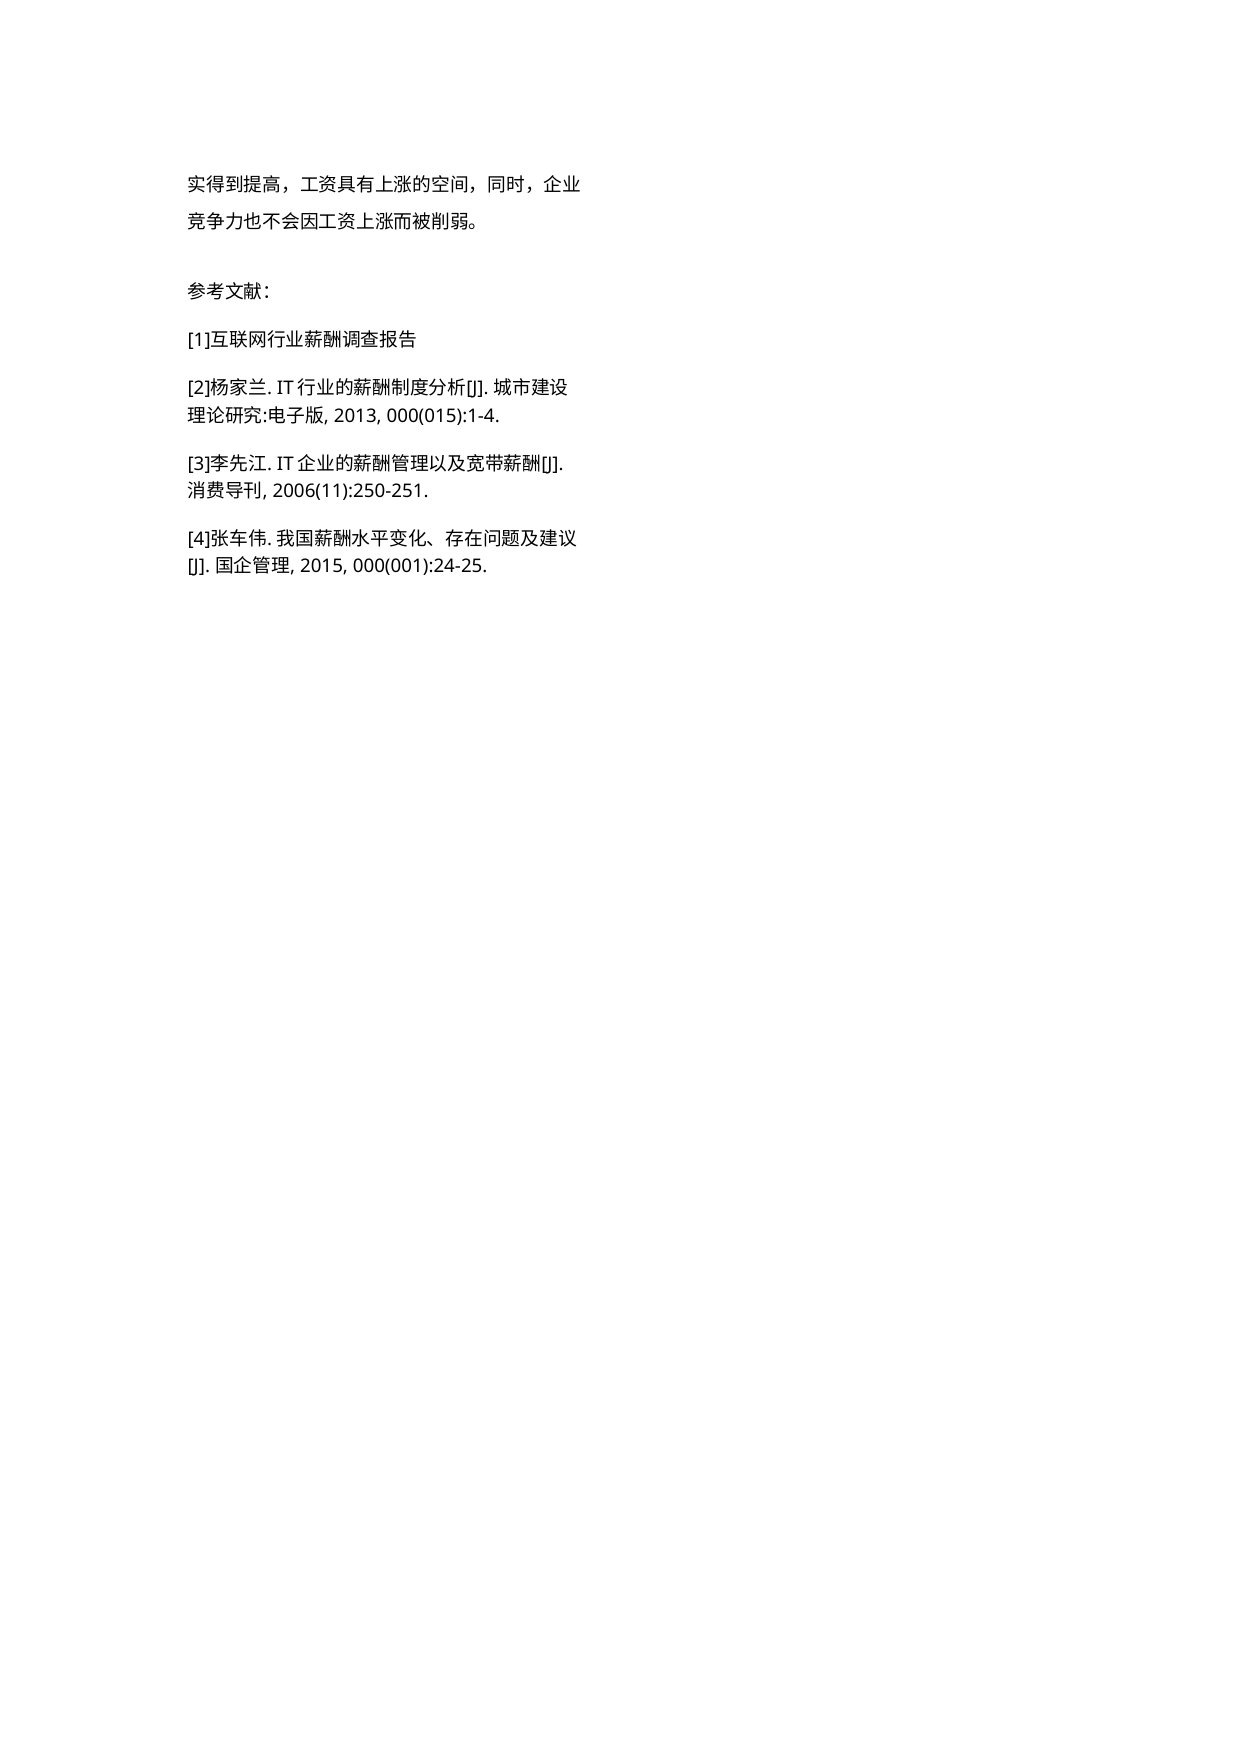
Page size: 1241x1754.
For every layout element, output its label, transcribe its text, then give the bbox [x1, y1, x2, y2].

text [4]张车伟. 我国薪酬水平变化、存在问题及建议[J]. 国企管理, 2015, 000(001):24-25. [187, 523, 583, 578]
text [1]互联网行业薪酬调查报告 [187, 325, 583, 352]
text [3]李先江. IT企业的薪酬管理以及宽带薪酬[J]. 消费导刊, 2006(11):250-251. [187, 448, 583, 503]
text [2]杨家兰. IT行业的薪酬制度分析[J]. 城市建设理论研究:电子版, 2013, 000(015):1-4. [187, 373, 583, 427]
text 参考文献： [187, 277, 583, 304]
list 对于工薪劳动者来说，其工资水平是否应该增长[4]，必须结合企业利润和生产率变化才能得出正确判断。如果企业或者行业利润的增加是经营绩效提高带来的，而不是垄断或者行政干预带来的，这意味着劳动生产率和全要素生产率确实得到提高，工资具有上涨的空间，同时，企业竞争力也不会因工资上涨而被削弱。 [187, 164, 583, 239]
